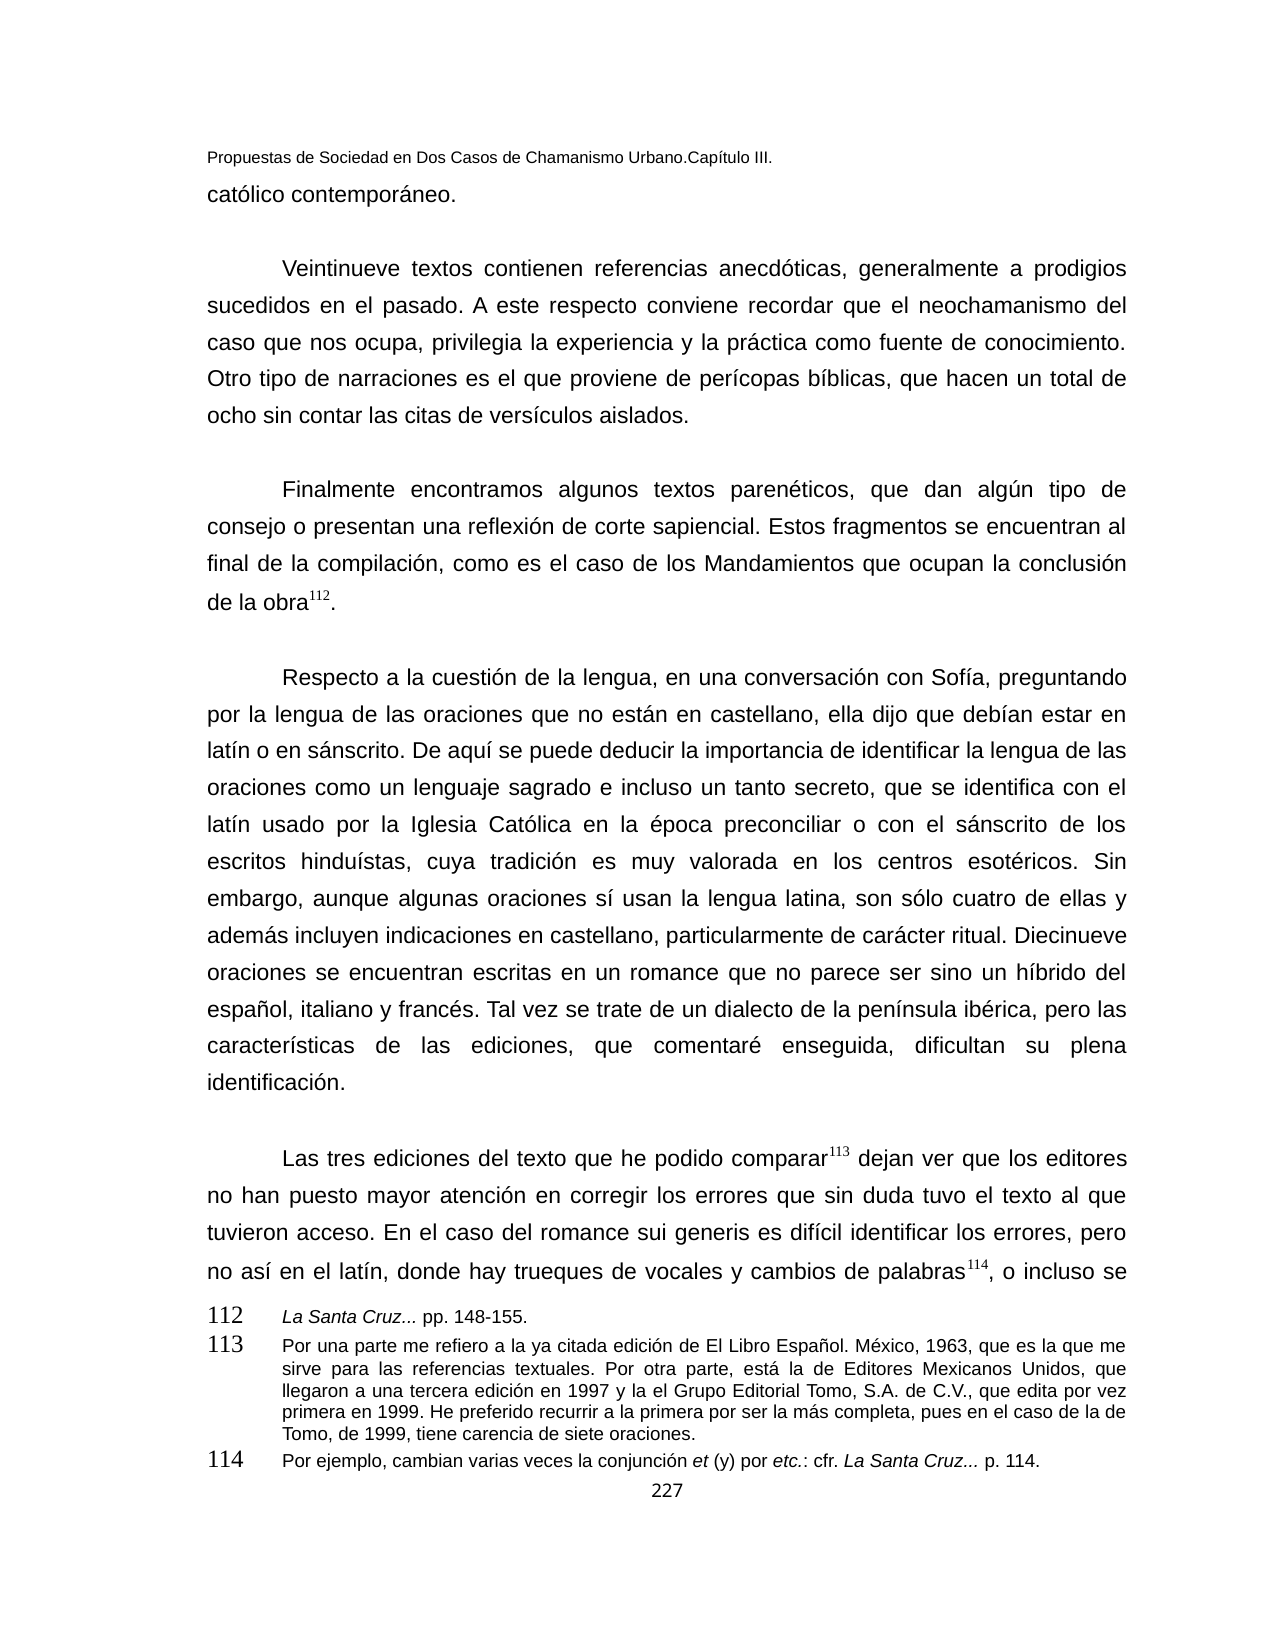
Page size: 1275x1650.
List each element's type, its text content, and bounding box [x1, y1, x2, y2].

text Finalmente encontramos algunos textos parenéticos, que dan algún tipo de consejo o presentan una reflexión de corte sapiencial. Estos fragmentos se encuentran al final de la compilación, como es el caso de los Mandamientos que ocupan la conclusión de la obra. [207, 476, 1127, 615]
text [207, 1143, 1127, 1285]
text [207, 181, 1127, 207]
text Veintinueve textos contienen referencias anecdóticas, generalmente a prodigios sucedidos en el pasado. A este respecto conviene recordar que el neochamanismo del caso que nos ocupa, privilegia la experiencia y la práctica como fuente de conocimiento. Otro tipo de narraciones es el que proviene de perícopas bíblicas, que hacen un total de ocho sin contar las citas de versículos aislados. [207, 255, 1127, 429]
text Respecto a la cuestión de la lengua, en una conversación con Sofía, preguntando por la lengua de las oraciones que no están en castellano, ella dijo que debían estar en latín o en sánscrito. De aquí se puede deducir la importancia de identificar la lengua de las oraciones como un lenguaje sagrado e incluso un tanto secreto, que se identifica con el latín usado por la Iglesia Católica en la época preconciliar o con el sánscrito de los escritos hinduístas, cuya tradición es muy valorada en los centros esotéricos. Sin embargo, aunque algunas oraciones sí usan la lengua latina, son sólo cuatro de ellas y además incluyen indicaciones en castellano, particularmente de carácter ritual. Diecinueve oraciones se encuentran escritas en un romance que no parece ser sino un híbrido del español, italiano y francés. Tal vez se trate de un dialecto de la península ibérica, pero las características de las ediciones, que comentaré enseguida, dificultan su plena identificación. [207, 664, 1127, 1096]
